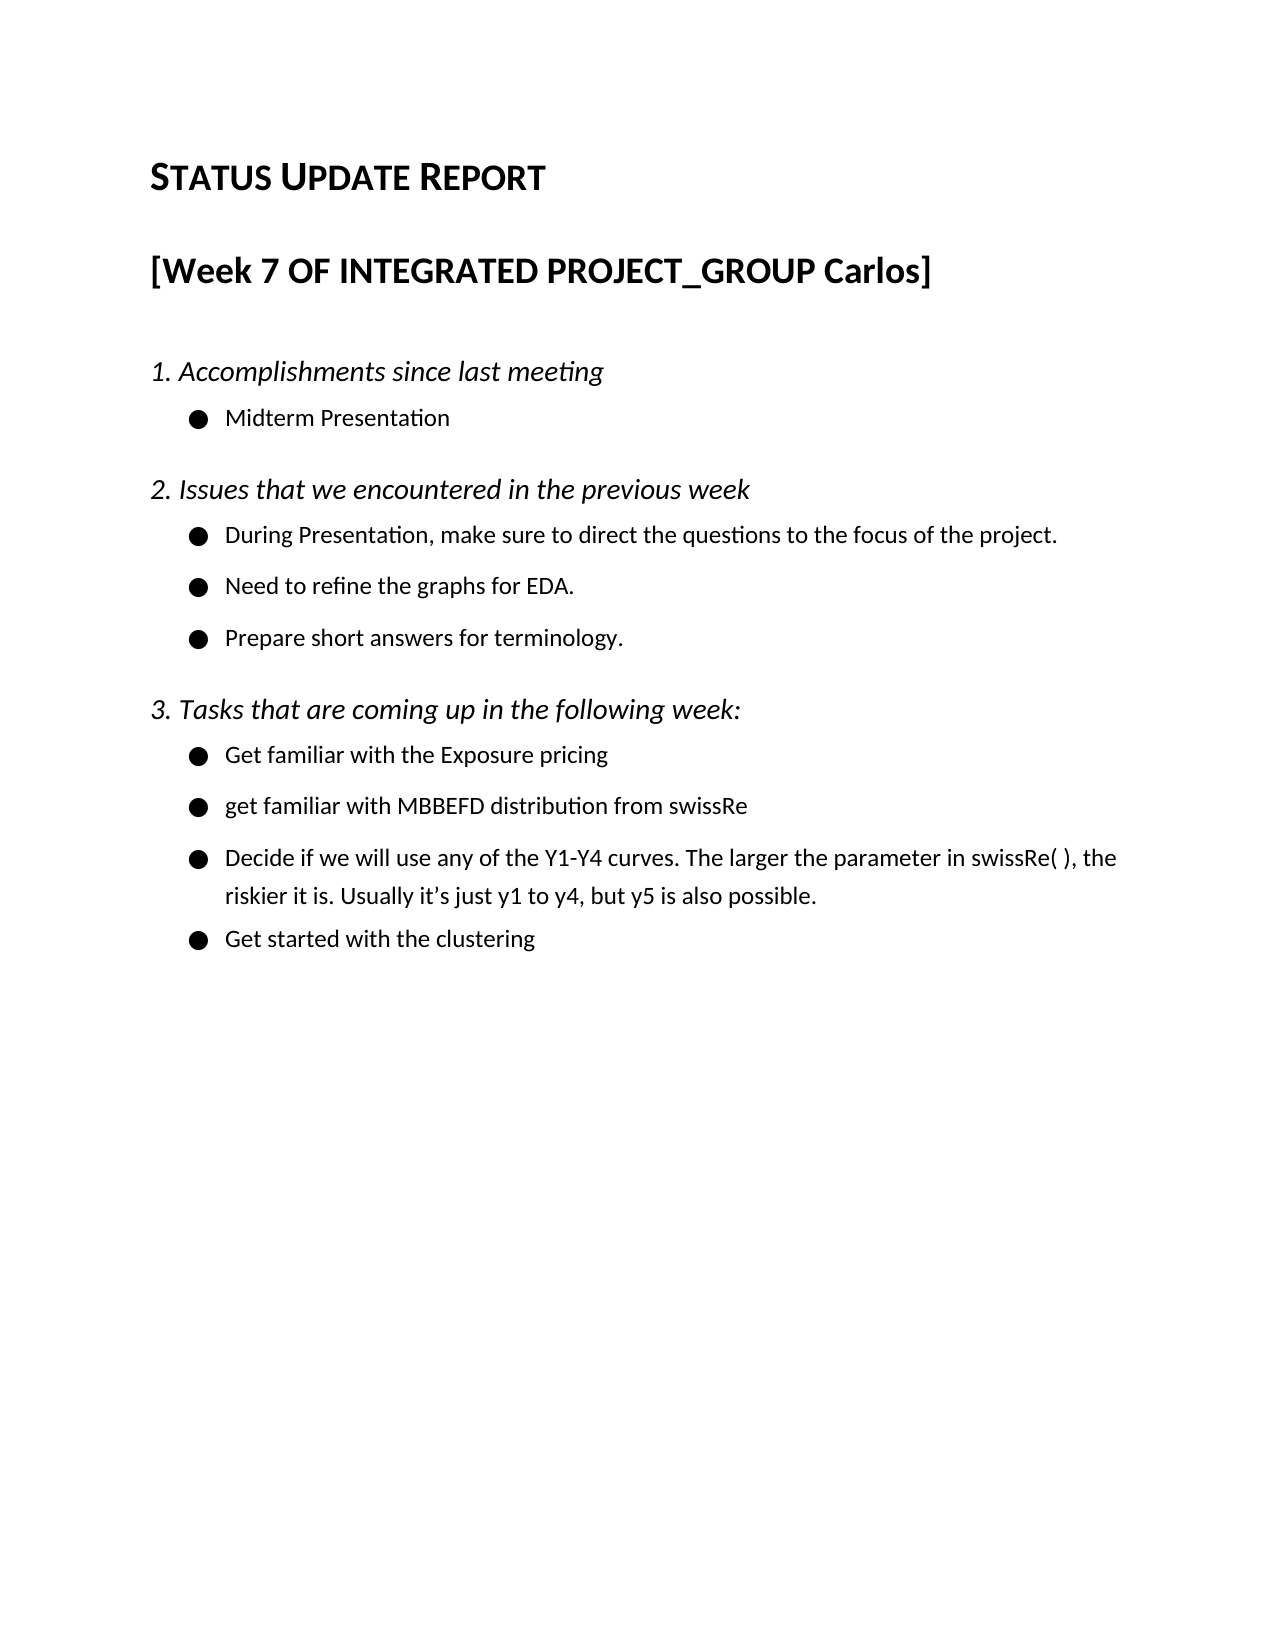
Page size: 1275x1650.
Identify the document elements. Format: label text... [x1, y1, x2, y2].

text 2. Issues that we encountered in the previous week [150, 471, 1125, 507]
list Midterm Presentation [187, 389, 1125, 440]
text 3. Tasks that are coming up in the following week: [150, 691, 1125, 726]
list Need to refine the graphs for EDA. [187, 558, 1125, 609]
list Get started with the clustering [187, 911, 1125, 962]
list During Presentation, make sure to direct the questions to the focus of the project. [187, 507, 1125, 558]
list Get familiar with the Exposure pricing [187, 726, 1125, 778]
list Prepare short answers for terminology. [187, 609, 1125, 660]
text [Week 7 OF INTEGRATED PROJECT_GROUP Carlos] [150, 247, 1125, 292]
list Decide if we will use any of the Y1-Y4 curves. The larger the parameter in swissRe( ), the riskier it is. Usually it’s just y1 to y4, but y5 is also possible. [187, 829, 1125, 911]
text 1. Accomplishments since last meeting [150, 353, 1125, 389]
text STATUS UPDATE REPORT [150, 150, 1125, 201]
list get familiar with MBBEFD distribution from swissRe [187, 778, 1125, 829]
